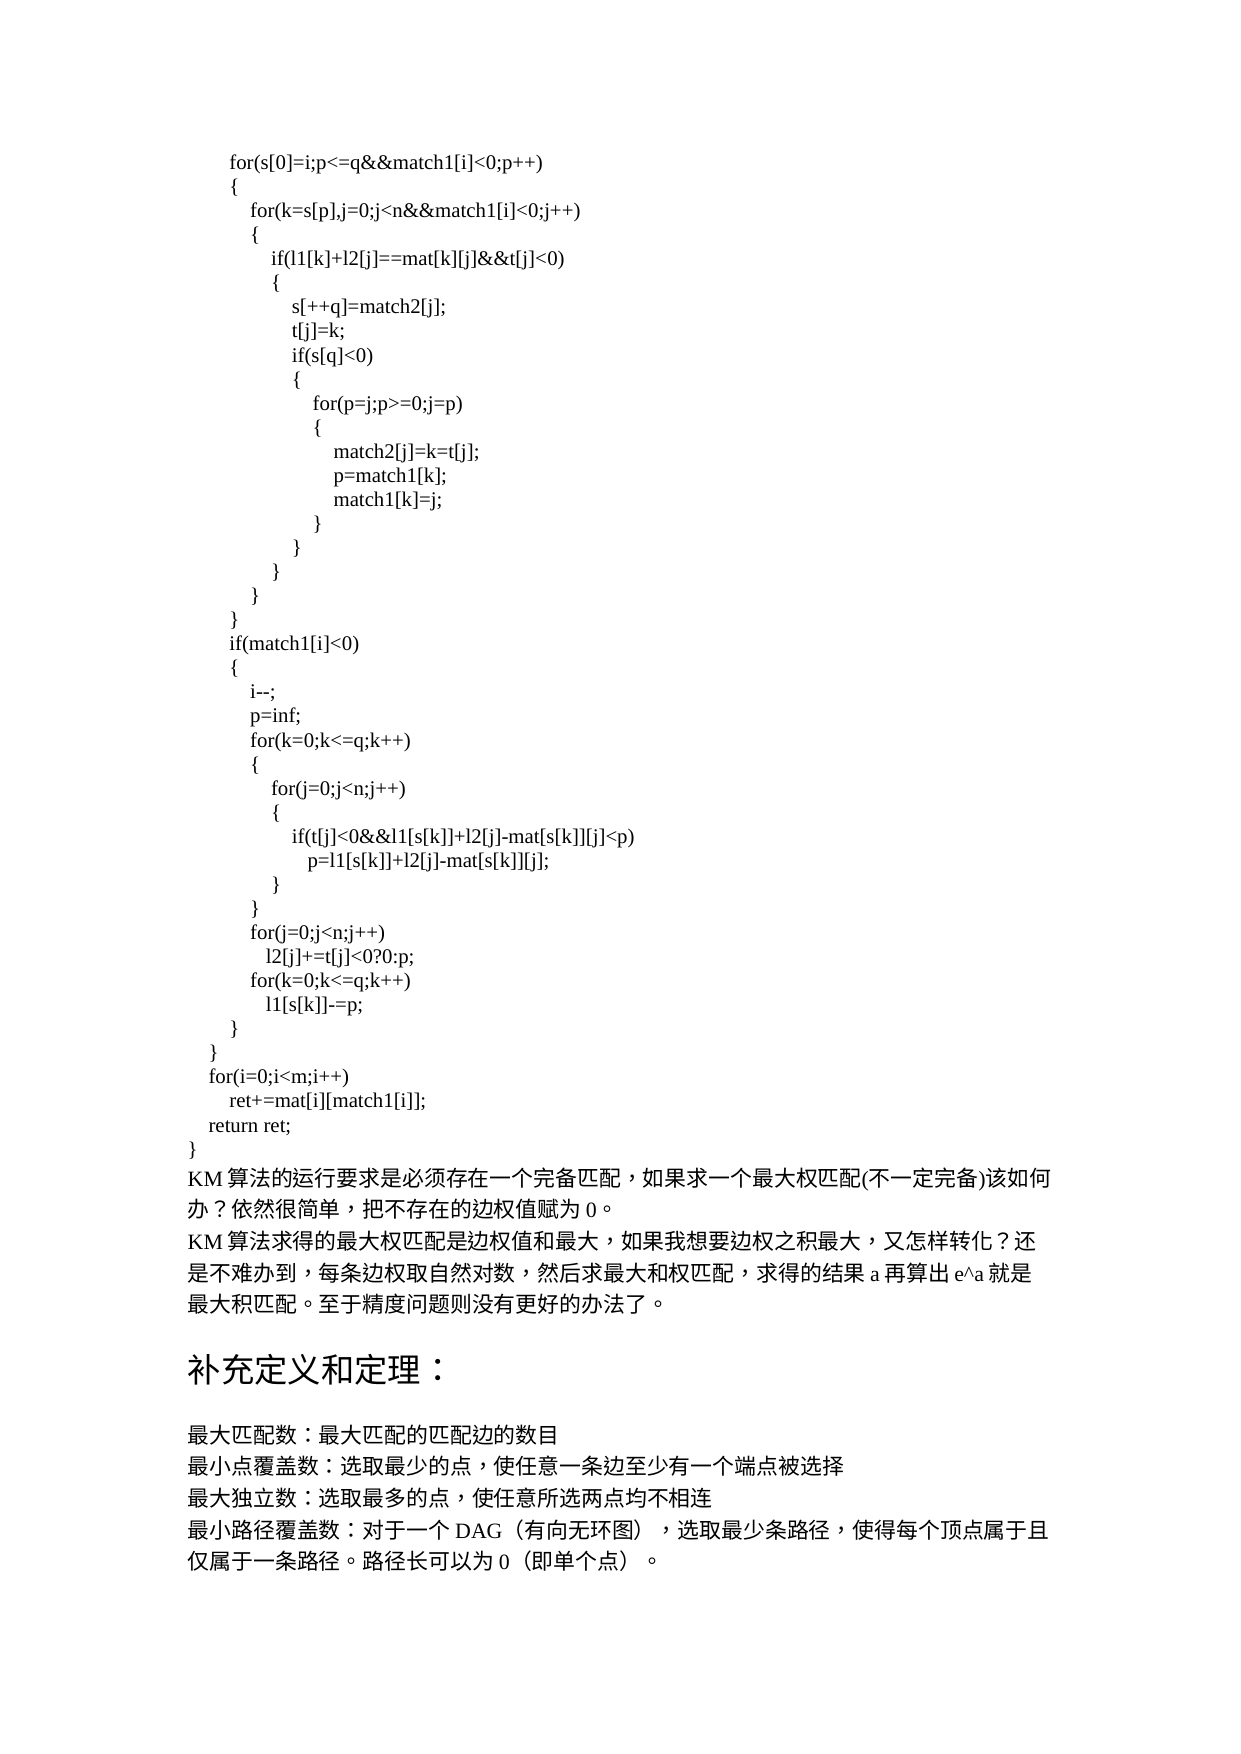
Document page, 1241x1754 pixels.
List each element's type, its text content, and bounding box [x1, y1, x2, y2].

text p=l1[s[k]]+l2[j]-mat[s[k]][j]; [187, 848, 1053, 872]
text } [187, 1016, 1053, 1040]
text { [187, 655, 1053, 679]
text } [187, 535, 1053, 559]
text if(t[j]<0&&l1[s[k]]+l2[j]-mat[s[k]][j]<p) [187, 824, 1053, 848]
text } [187, 896, 1053, 920]
text } [187, 1040, 1053, 1064]
text { [187, 222, 1053, 246]
text { [187, 367, 1053, 391]
text ret+=mat[i][match1[i]]; [187, 1088, 1053, 1112]
text { [187, 270, 1053, 294]
text for(k=0;k<=q;k++) [187, 968, 1053, 992]
text l1[s[k]]-=p; [187, 992, 1053, 1016]
text for(j=0;j<n;j++) [187, 920, 1053, 944]
text { [187, 174, 1053, 198]
text } [187, 872, 1053, 896]
text KM算法的运行要求是必须存在一个完备匹配，如果求一个最大权匹配(不一定完备)该如何办？依然很简单，把不存在的边权值赋为0。 [187, 1161, 1053, 1224]
text if(l1[k]+l2[j]==mat[k][j]&&t[j]<0) [187, 246, 1053, 270]
text 最大独立数：选取最多的点，使任意所选两点均不相连 [187, 1481, 1053, 1513]
text } [187, 511, 1053, 535]
text { [187, 752, 1053, 776]
text 最小路径覆盖数：对于一个 DAG（有向无环图），选取最少条路径，使得每个顶点属于且仅属于一条路径。路径长可以为 0（即单个点）。 [187, 1513, 1053, 1576]
text if(match1[i]<0) [187, 631, 1053, 655]
text for(j=0;j<n;j++) [187, 776, 1053, 800]
text l2[j]+=t[j]<0?0:p; [187, 944, 1053, 968]
text for(i=0;i<m;i++) [187, 1064, 1053, 1088]
text KM算法求得的最大权匹配是边权值和最大，如果我想要边权之积最大，又怎样转化？还是不难办到，每条边权取自然对数，然后求最大和权匹配，求得的结果a再算出e^a就是最大积匹配。至于精度问题则没有更好的办法了。 [187, 1224, 1053, 1319]
text } [187, 607, 1053, 631]
text 最大匹配数：最大匹配的匹配边的数目 [187, 1418, 1053, 1449]
text p=match1[k]; [187, 463, 1053, 487]
text } [187, 1137, 1053, 1161]
text { [187, 800, 1053, 824]
text for(k=0;k<=q;k++) [187, 727, 1053, 752]
text match1[k]=j; [187, 487, 1053, 511]
text match2[j]=k=t[j]; [187, 439, 1053, 463]
text 最小点覆盖数：选取最少的点，使任意一条边至少有一个端点被选择 [187, 1449, 1053, 1481]
text 补充定义和定理： [187, 1344, 1053, 1392]
text p=inf; [187, 703, 1053, 727]
text if(s[q]<0) [187, 342, 1053, 367]
text } [187, 583, 1053, 607]
text for(k=s[p],j=0;j<n&&match1[i]<0;j++) [187, 198, 1053, 222]
text t[j]=k; [187, 318, 1053, 342]
text for(p=j;p>=0;j=p) [187, 391, 1053, 415]
text return ret; [187, 1112, 1053, 1137]
text s[++q]=match2[j]; [187, 294, 1053, 318]
text } [187, 559, 1053, 583]
text for(s[0]=i;p<=q&&match1[i]<0;p++) [187, 150, 1053, 174]
text { [187, 415, 1053, 439]
text i--; [187, 679, 1053, 703]
